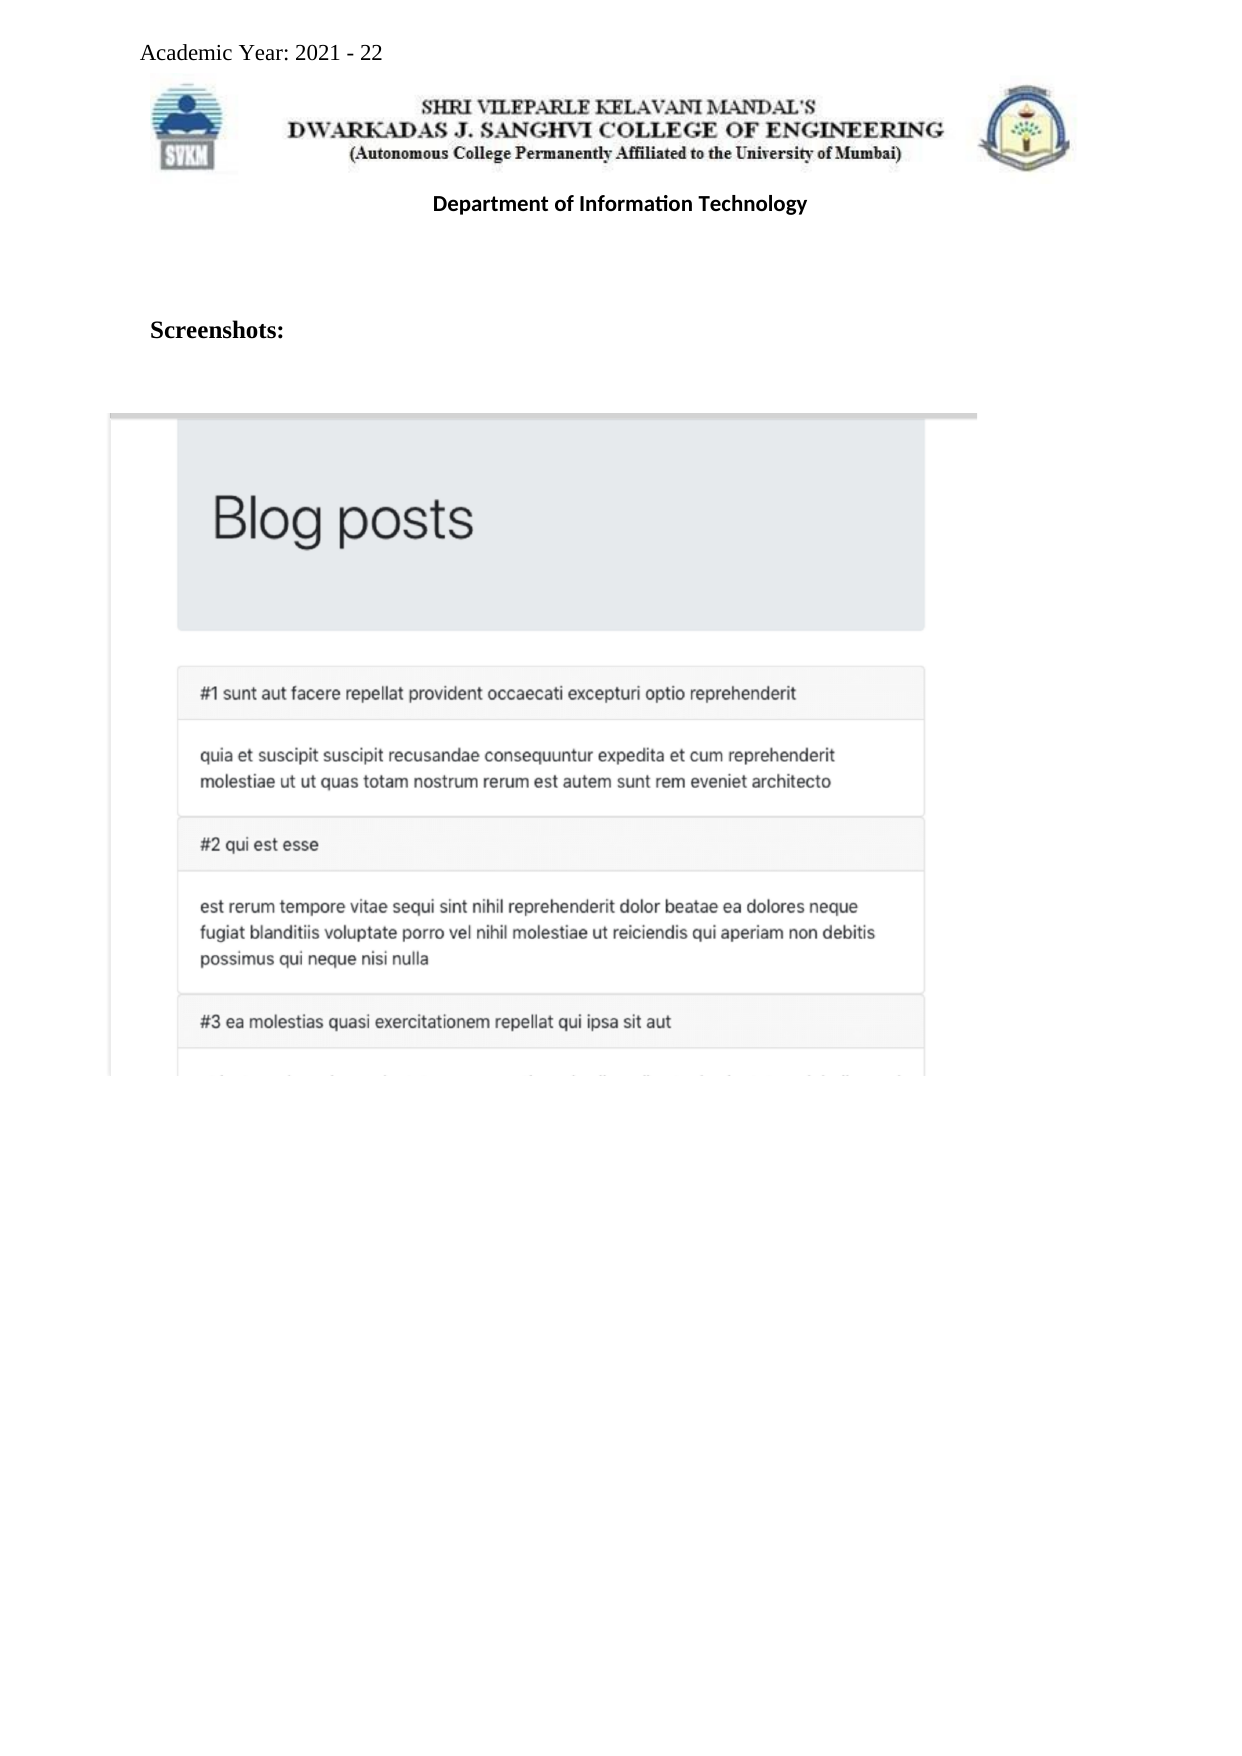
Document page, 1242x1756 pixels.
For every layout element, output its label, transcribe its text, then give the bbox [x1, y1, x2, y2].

picture [150, 73, 1078, 184]
picture [106, 413, 978, 1076]
text Screenshots: [150, 315, 1137, 343]
text Department of Information Technology [128, 189, 1112, 217]
